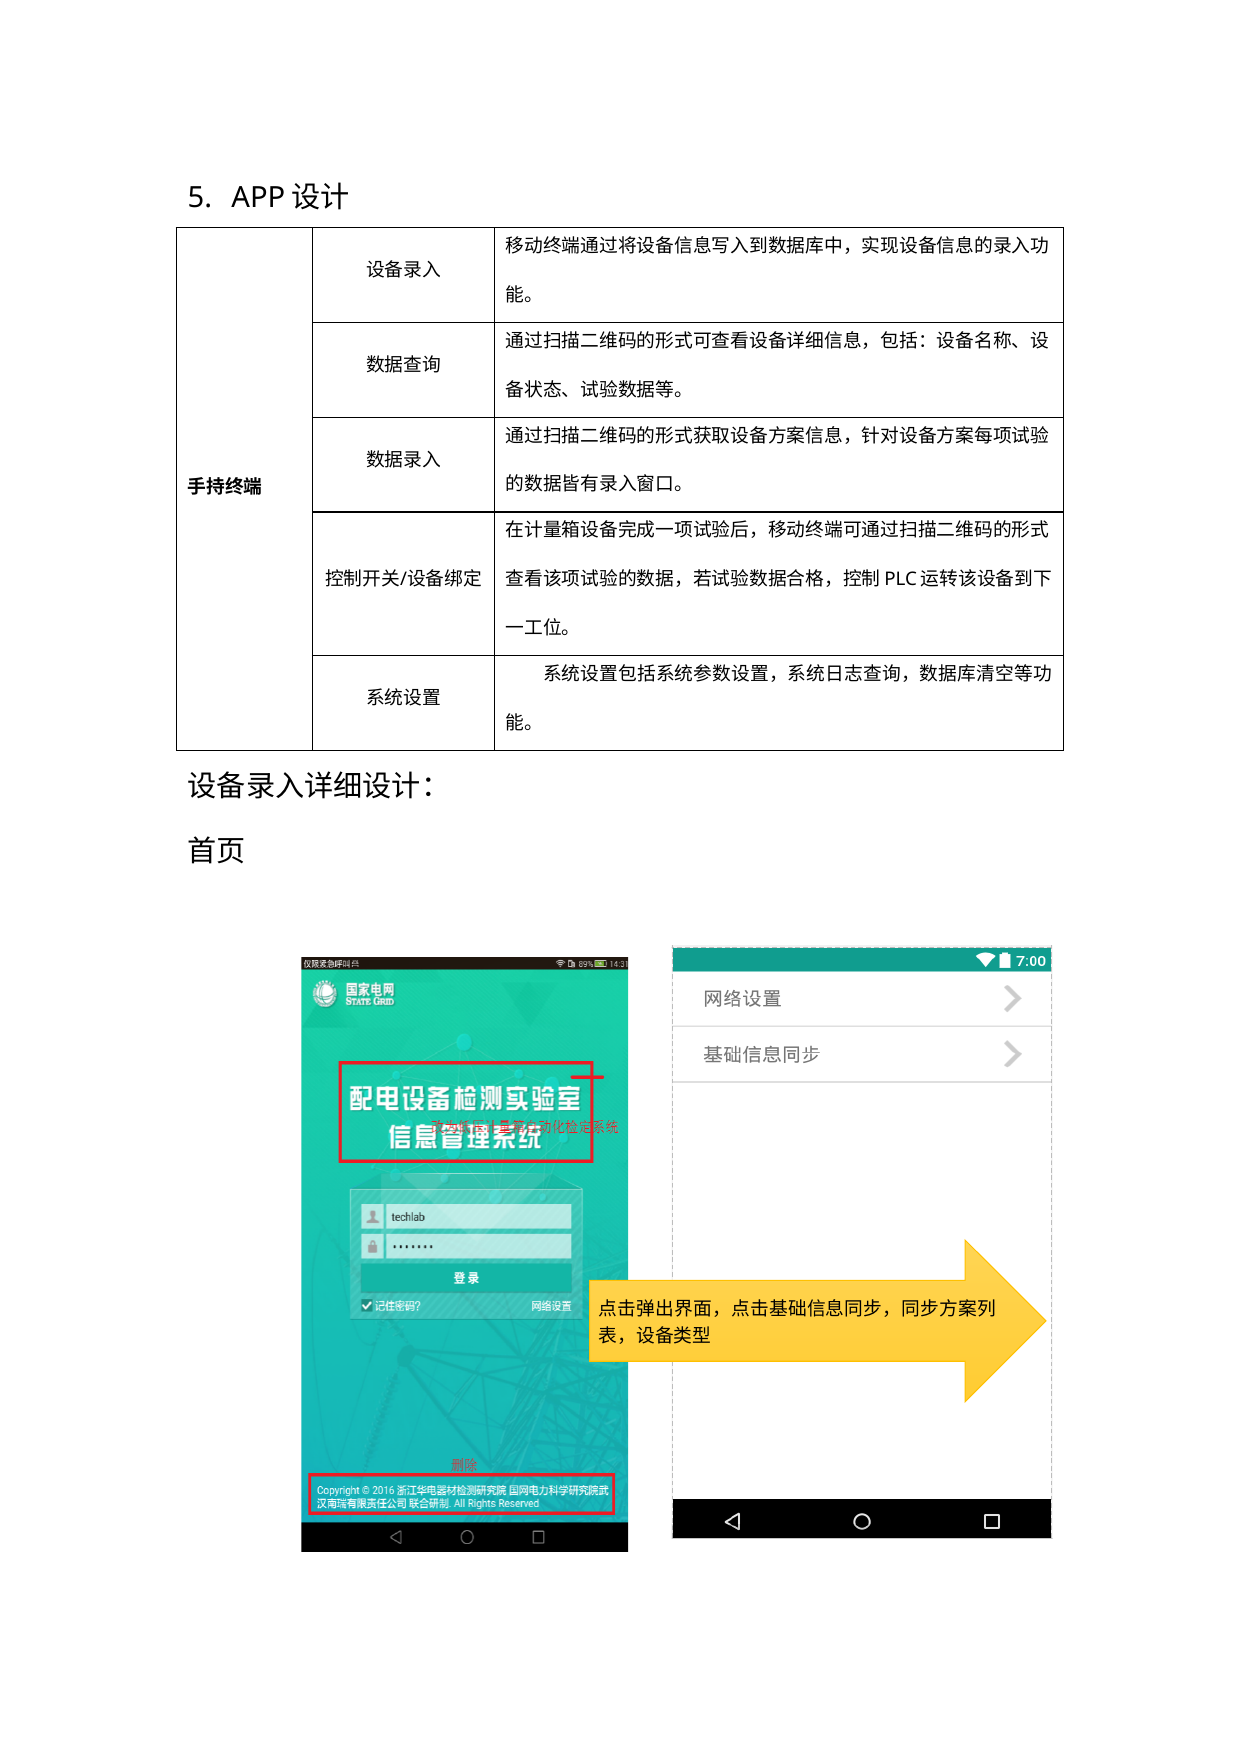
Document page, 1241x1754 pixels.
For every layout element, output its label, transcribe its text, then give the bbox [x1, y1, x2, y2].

table_cell 通过扫描二维码的形式可查看设备详细信息，包括：设备名称、设备状态、试验数据等。 [495, 323, 1063, 417]
table_cell 通过扫描二维码的形式获取设备方案信息，针对设备方案每项试验的数据皆有录入窗口。 [495, 418, 1063, 511]
table_cell 系统设置包括系统参数设置，系统日志查询，数据库清空等功能。 [495, 656, 1063, 750]
table_cell 在计量箱设备完成一项试验后，移动终端可通过扫描二维码的形式查看该项试验的数据，若试验数据合格，控制PLC运转该设备到下一工位。 [495, 513, 1063, 655]
picture [300, 957, 628, 1549]
table_cell 系统设置 [313, 656, 494, 750]
table_header 移动终端通过将设备信息写入到数据库中，实现设备信息的录入功能。 [495, 228, 1063, 322]
text 首页 [187, 816, 1053, 881]
text 5. APP设计 [187, 162, 1053, 227]
table_cell 控制开关/设备绑定 [313, 513, 494, 655]
table_cell 数据录入 [313, 418, 494, 511]
table_cell 数据查询 [313, 323, 494, 417]
table_header 设备录入 [313, 228, 494, 322]
table_header 手持终端 [177, 228, 312, 750]
text 设备录入详细设计： [187, 751, 1053, 816]
picture [671, 945, 1053, 1539]
